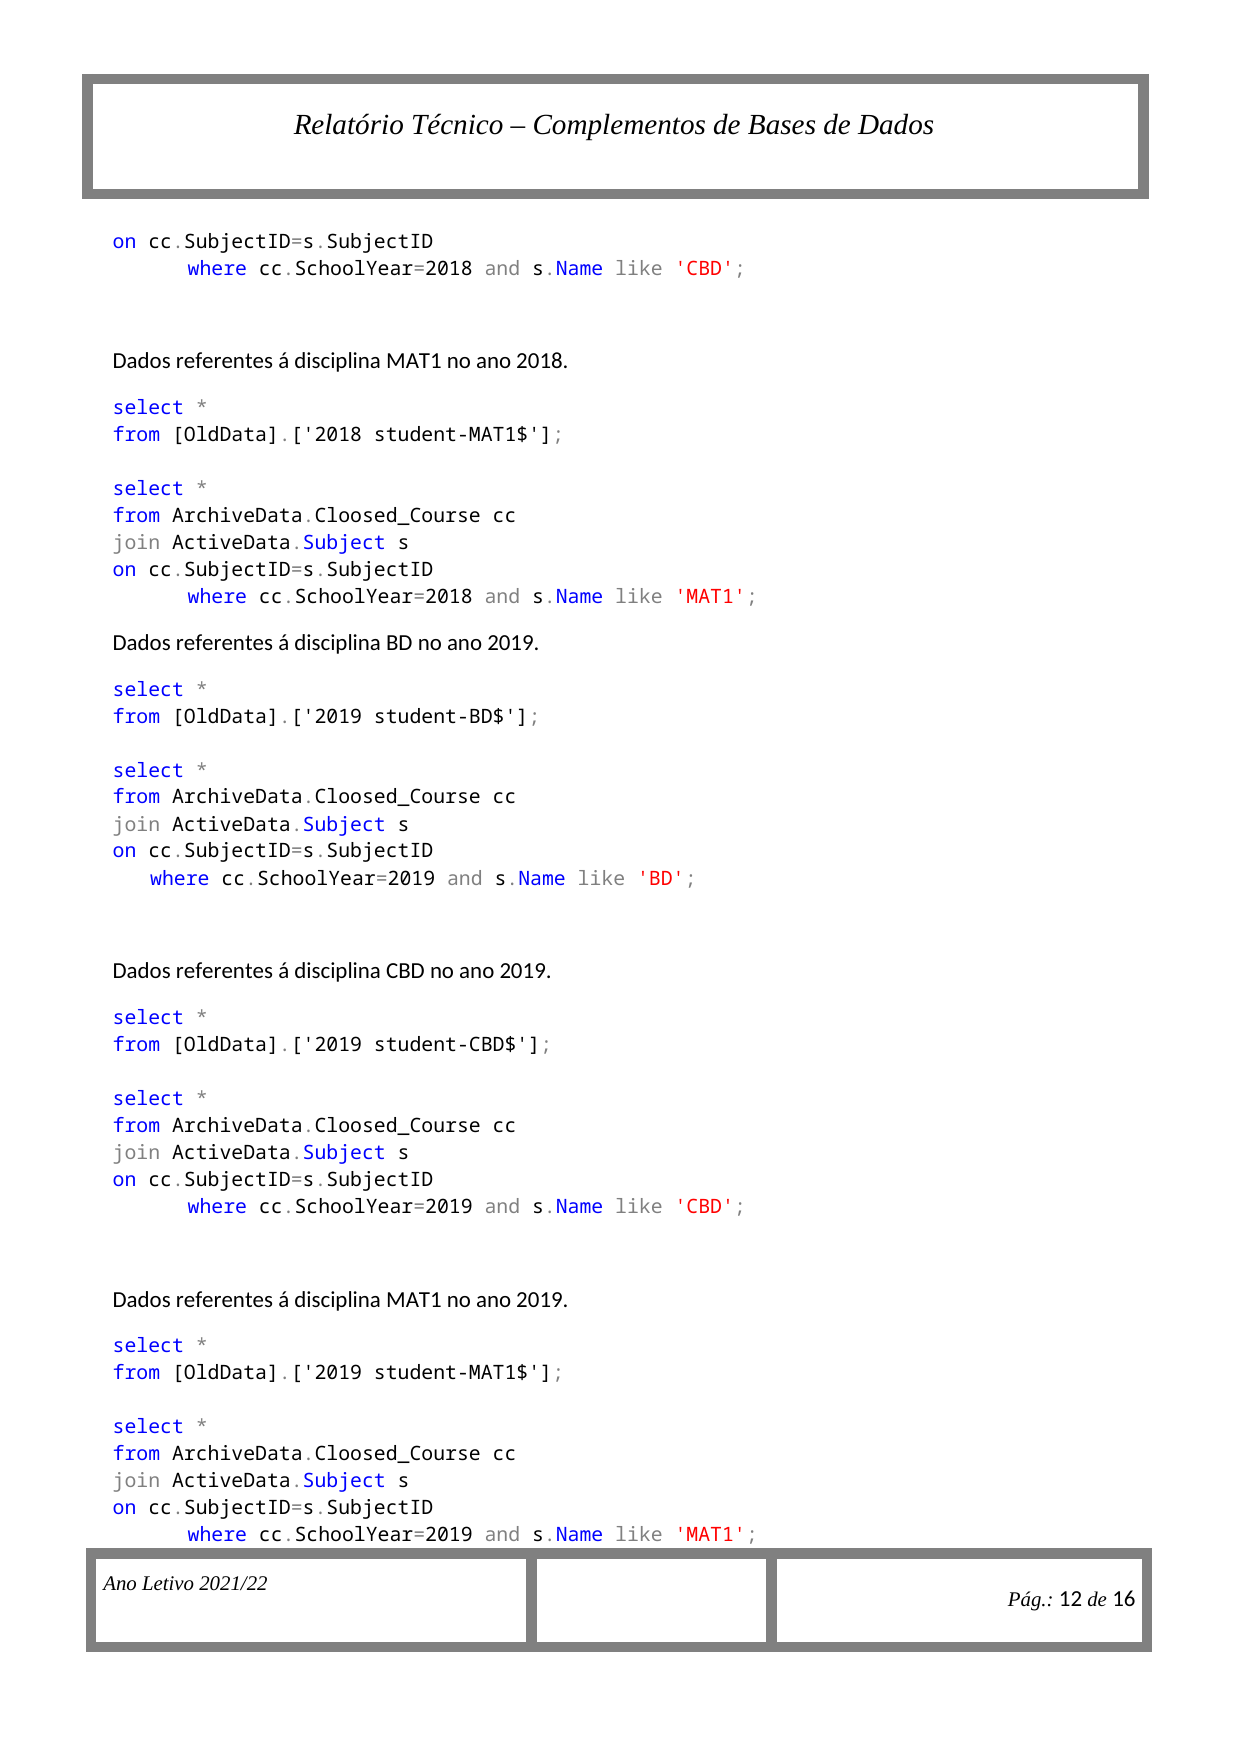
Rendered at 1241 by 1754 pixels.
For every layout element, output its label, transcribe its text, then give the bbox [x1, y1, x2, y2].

text select * [112, 756, 1165, 783]
text where cc.SchoolYear=2019 and s.Name like 'CBD'; [150, 1192, 1165, 1219]
text where cc.SchoolYear=2018 and s.Name like 'MAT1'; [150, 582, 1165, 609]
text on cc.SubjectID=s.SubjectID [112, 1165, 1165, 1192]
text select * [112, 1084, 1165, 1111]
text from [OldData].['2018 student-MAT1$']; [112, 420, 1165, 447]
text on cc.SubjectID=s.SubjectID [112, 227, 1165, 254]
text from ArchiveData.Cloosed_Course cc [112, 1439, 1165, 1466]
text Dados referentes á disciplina BD no ano 2019. [75, 628, 1165, 656]
text on cc.SubjectID=s.SubjectID [112, 1493, 1165, 1520]
text select * [112, 393, 1165, 420]
text where cc.SchoolYear=2019 and s.Name like 'BD'; [112, 864, 1165, 891]
text from ArchiveData.Cloosed_Course cc [112, 783, 1165, 810]
text from [OldData].['2019 student-CBD$']; [112, 1030, 1165, 1057]
text select * [112, 1003, 1165, 1030]
text select * [112, 474, 1165, 501]
text on cc.SubjectID=s.SubjectID [112, 837, 1165, 864]
text join ActiveData.Subject s [112, 1466, 1165, 1493]
text Dados referentes á disciplina MAT1 no ano 2019. [75, 1285, 1165, 1313]
text join ActiveData.Subject s [112, 1138, 1165, 1165]
text from ArchiveData.Cloosed_Course cc [112, 501, 1165, 528]
text on cc.SubjectID=s.SubjectID [112, 555, 1165, 582]
text join ActiveData.Subject s [112, 528, 1165, 555]
text from [OldData].['2019 student-MAT1$']; [112, 1358, 1165, 1386]
text Dados referentes á disciplina CBD no ano 2019. [75, 956, 1165, 984]
text join ActiveData.Subject s [112, 810, 1165, 837]
text where cc.SchoolYear=2018 and s.Name like 'CBD'; [150, 254, 1165, 281]
text select * [112, 1332, 1165, 1358]
text where cc.SchoolYear=2019 and s.Name like 'MAT1'; [150, 1520, 1165, 1547]
text select * [112, 675, 1165, 702]
text from [OldData].['2019 student-BD$']; [112, 702, 1165, 729]
text select * [112, 1412, 1165, 1439]
text from ArchiveData.Cloosed_Course cc [112, 1111, 1165, 1138]
text Dados referentes á disciplina MAT1 no ano 2018. [75, 347, 1165, 374]
